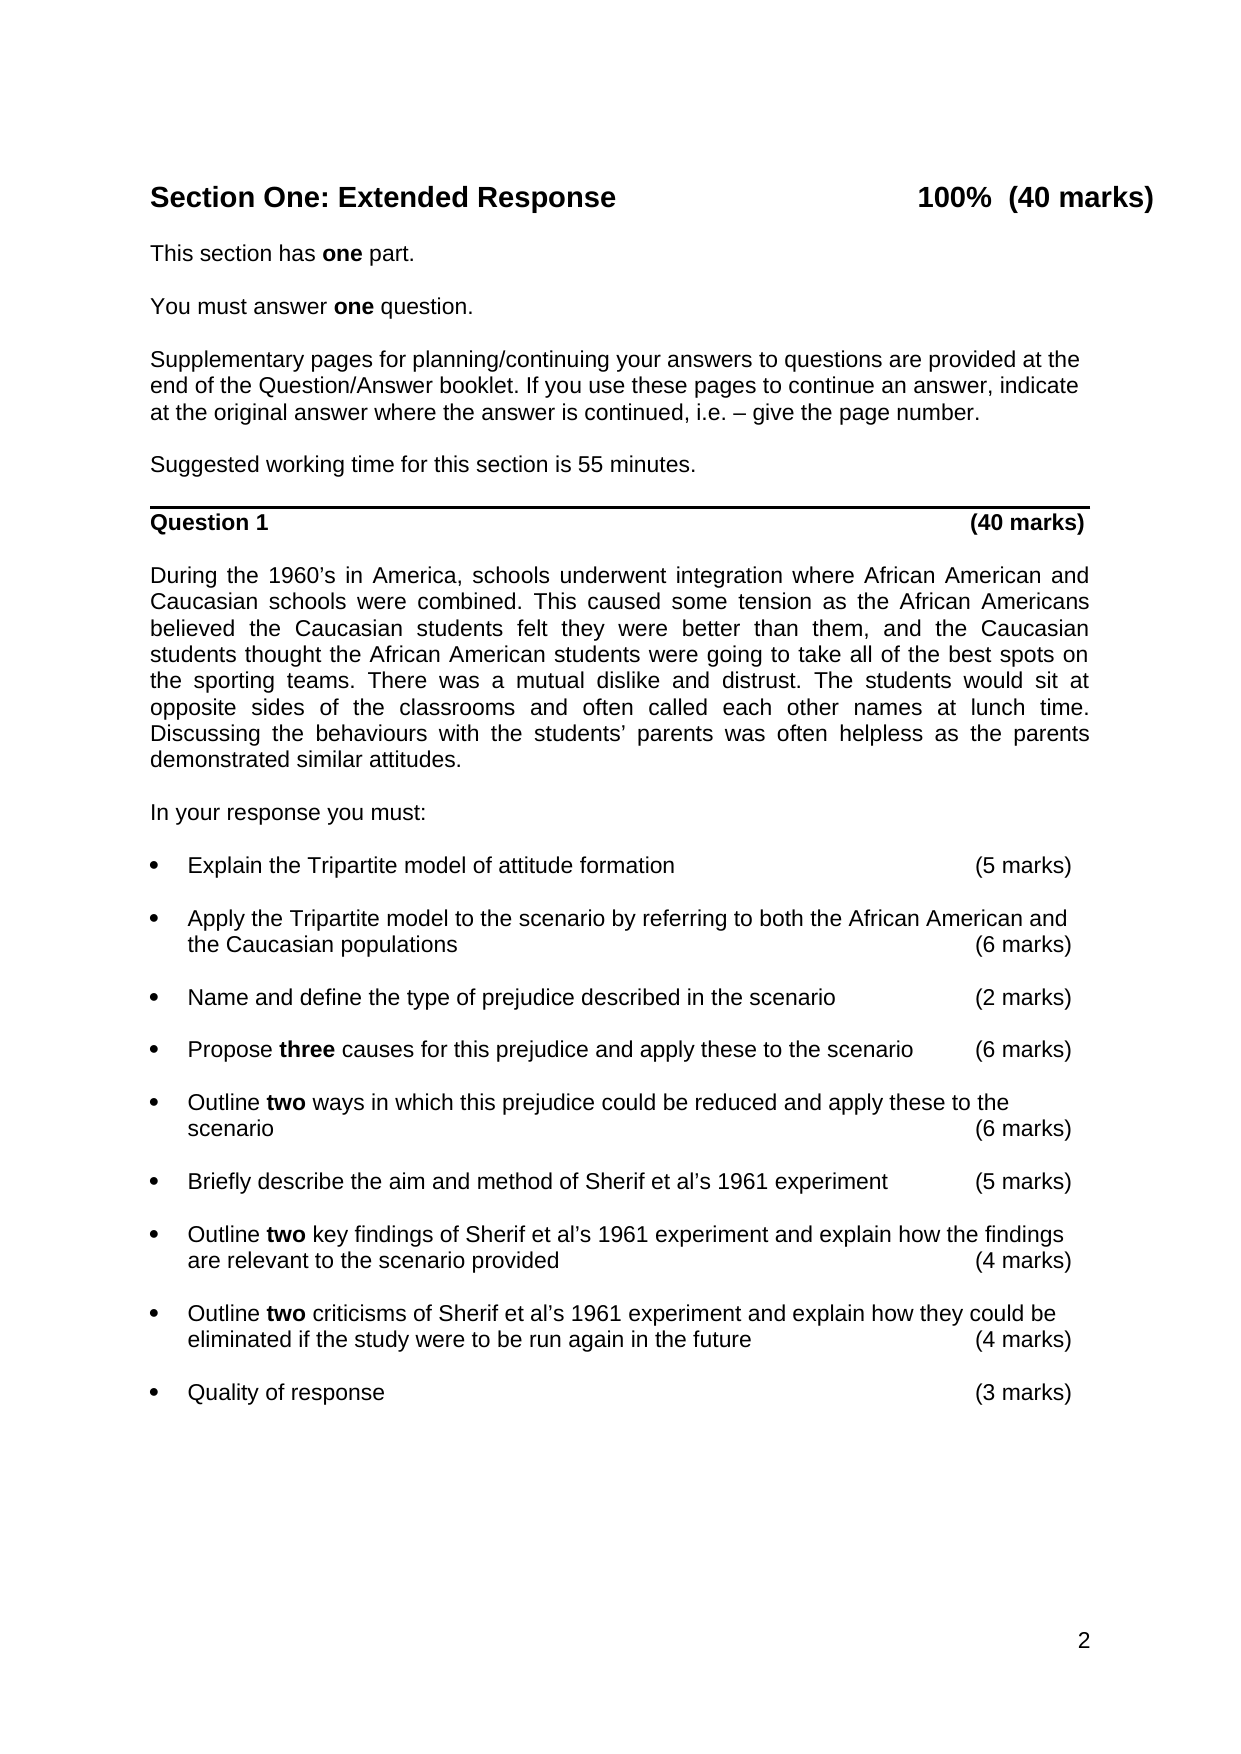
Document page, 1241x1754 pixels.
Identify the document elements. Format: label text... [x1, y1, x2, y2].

subtitle Section One: Extended Response 100% (40 marks) [150, 181, 1090, 214]
list Explain the Tripartite model of attitude formation (5 marks) [150, 852, 1090, 878]
text During the 1960’s in America, schools underwent integration where African American and Caucasian schools were combined. This caused some tension as the African Americans believed the Caucasian students felt they were better than them, and the Caucasian students thought the African American students were going to take all of the best spots on the sporting teams. There was a mutual dislike and distrust. The students would sit at opposite sides of the classrooms and often called each other names at lunch time. Discussing the behaviours with the students’ parents was often helpless as the parents demonstrated similar attitudes. [150, 562, 1090, 773]
list Outline two criticisms of Sherif et al’s 1961 experiment and explain how they could be eliminated if the study were to be run again in the future (4 marks) [150, 1300, 1090, 1352]
text Suggested working time for this section is 55 minutes. [150, 451, 1090, 478]
list Briefly describe the aim and method of Sherif et al’s 1961 experiment (5 marks) [150, 1168, 1090, 1194]
list Outline two ways in which this prejudice could be reduced and apply these to the scenario (6 marks) [150, 1089, 1090, 1142]
list Outline two key findings of Sherif et al’s 1961 experiment and explain how the findings are relevant to the scenario provided (4 marks) [150, 1221, 1090, 1273]
text Question 1 (40 marks) [150, 509, 1091, 536]
text This section has one part. [150, 240, 1090, 267]
list Apply the Tripartite model to the scenario by referring to both the African American and the Caucasian populations (6 marks) [150, 904, 1090, 957]
text Supplementary pages for planning/continuing your answers to questions are provided at the end of the Question/Answer booklet. If you use these pages to continue an answer, indicate at the original answer where the answer is continued, i.e. – give the page number. [150, 346, 1090, 425]
list Name and define the type of prejudice described in the scenario (2 marks) [150, 983, 1090, 1010]
text You must answer one question. [150, 293, 1090, 319]
list Quality of response (3 marks) [150, 1379, 1090, 1405]
text In your response you must: [150, 799, 1090, 852]
list Propose three causes for this prejudice and apply these to the scenario (6 marks) [150, 1036, 1090, 1063]
